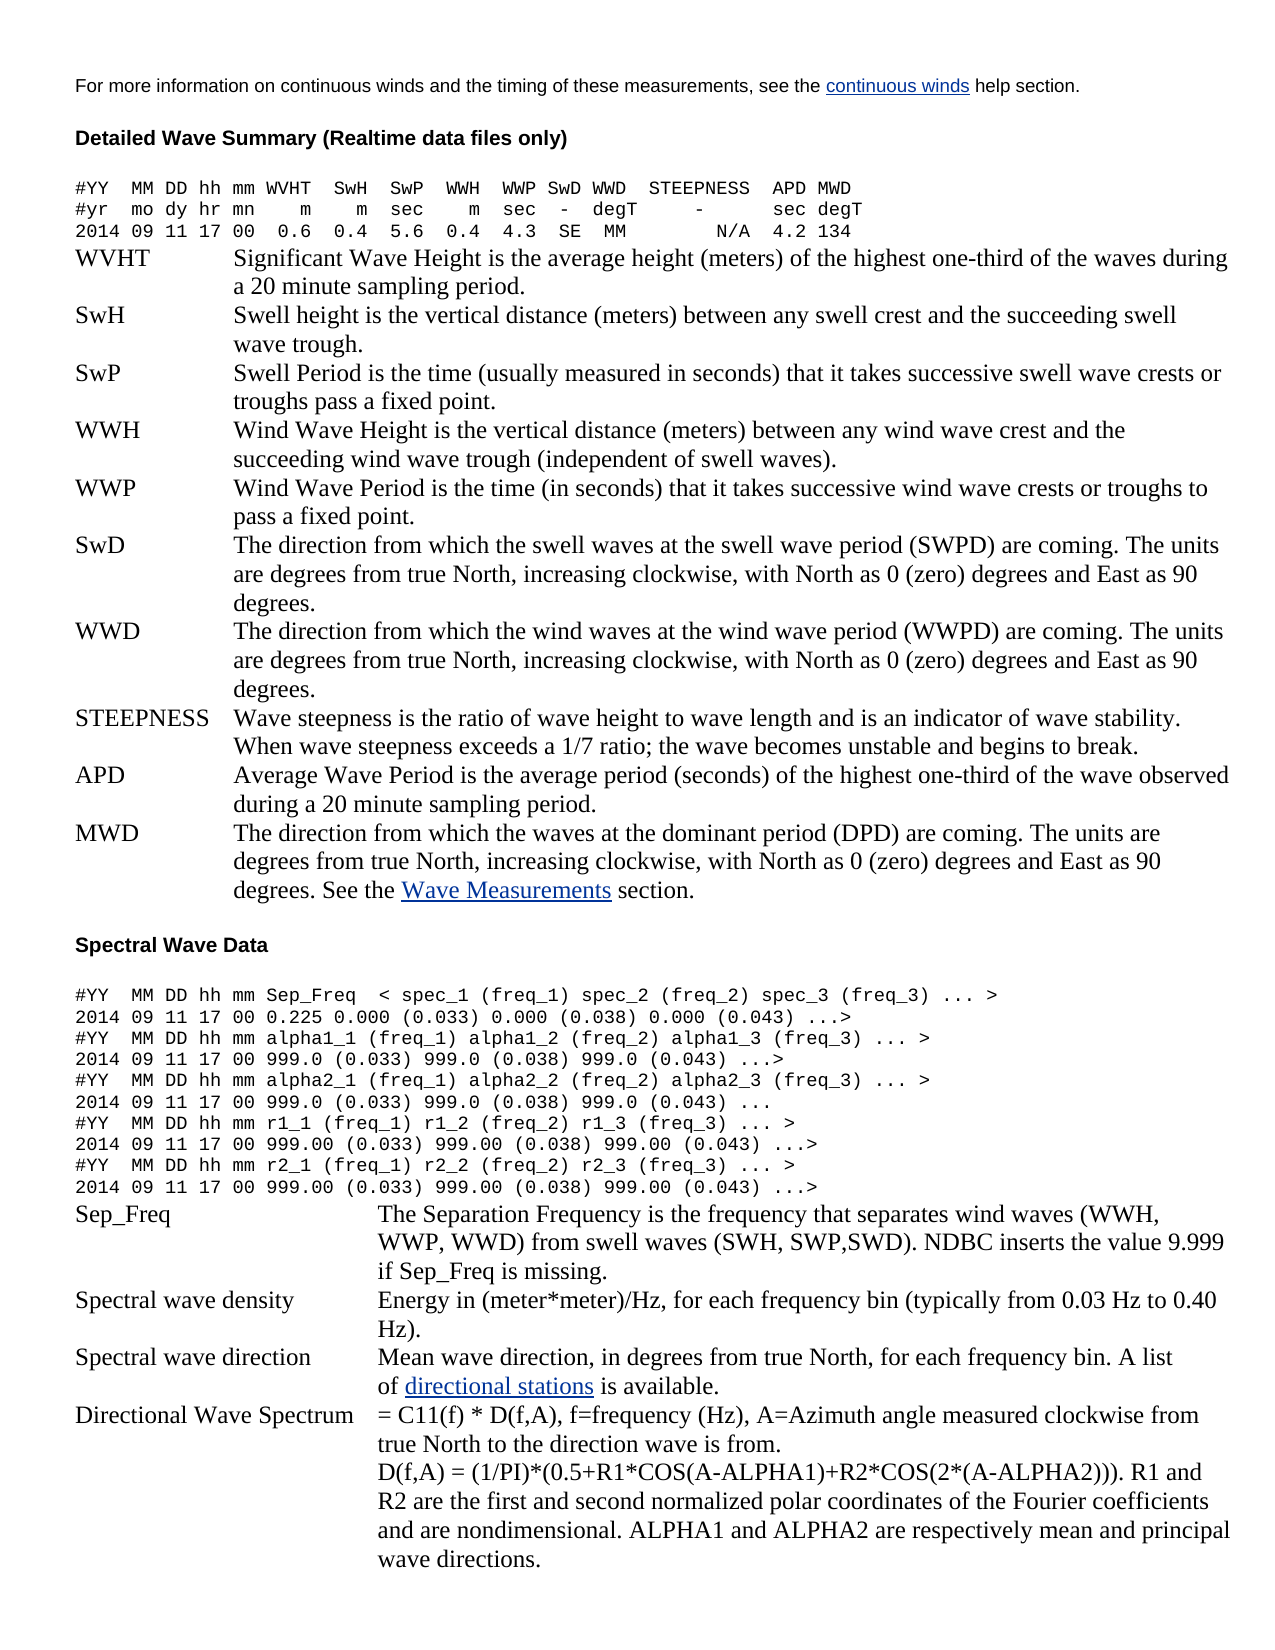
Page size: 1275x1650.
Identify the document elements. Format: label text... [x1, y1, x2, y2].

table_cell STEEPNESS [75, 703, 233, 760]
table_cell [378, 1400, 1231, 1572]
table_cell The direction from which the swell waves at the swell wave period (SWPD) are coming. The units are degrees from true North, increasing clockwise, with North as 0 (zero) degrees and East as 90 degrees. [233, 530, 1231, 616]
table_cell SwD [75, 530, 233, 616]
text 2014 09 11 17 00 999.00 (0.033) 999.00 (0.038) 999.00 (0.043) ...> [75, 1135, 1200, 1156]
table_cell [75, 1400, 377, 1572]
table_header WVHT [75, 243, 233, 300]
table_cell Wind Wave Height is the vertical distance (meters) between any wind wave crest and the succeeding wind wave trough (independent of swell waves). [233, 415, 1231, 473]
table_cell Wind Wave Period is the time (in seconds) that it takes successive wind wave crests or troughs to pass a fixed point. [233, 473, 1231, 530]
table_cell Swell height is the vertical distance (meters) between any swell crest and the succeeding swell wave trough. [233, 300, 1231, 358]
text 2014 09 11 17 00 999.00 (0.033) 999.00 (0.038) 999.00 (0.043) ...> [75, 1177, 1200, 1199]
text #YY MM DD hh mm r1_1 (freq_1) r1_2 (freq_2) r1_3 (freq_3) ... > [75, 1114, 1200, 1135]
text 2014 09 11 17 00 0.225 0.000 (0.033) 0.000 (0.038) 0.000 (0.043) ...> [75, 1007, 1200, 1029]
table_cell SwH [75, 300, 233, 358]
table_cell SwP [75, 358, 233, 415]
table_cell Swell Period is the time (usually measured in seconds) that it takes successive swell wave crests or troughs pass a fixed point. [233, 358, 1231, 415]
table_cell WWD [75, 616, 233, 703]
text #YY MM DD hh mm WVHT SwH SwP WWH WWP SwD WWD STEEPNESS APD MWD [75, 179, 1200, 200]
table_cell WWP [75, 473, 233, 530]
table_cell The direction from which the wind waves at the wind wave period (WWPD) are coming. The units are degrees from true North, increasing clockwise, with North as 0 (zero) degrees and East as 90 degrees. [233, 616, 1231, 703]
table_cell WWH [75, 415, 233, 473]
text Detailed Wave Summary (Realtime data files only) [75, 126, 1200, 150]
text #YY MM DD hh mm alpha1_1 (freq_1) alpha1_2 (freq_2) alpha1_3 (freq_3) ... > [75, 1029, 1200, 1050]
text 2014 09 11 17 00 999.0 (0.033) 999.0 (0.038) 999.0 (0.043) ...> [75, 1050, 1200, 1071]
table_header Significant Wave Height is the average height (meters) of the highest one-third of the waves during a 20 minute sampling period. [233, 243, 1231, 300]
text #yr mo dy hr mn m m sec m sec - degT - sec degT [75, 200, 1200, 221]
table_cell Wave steepness is the ratio of wave height to wave length and is an indicator of wave stability. When wave steepness exceeds a 1/7 ratio; the wave becomes unstable and begins to break. [233, 703, 1231, 760]
table_cell The direction from which the waves at the dominant period (DPD) are coming. The units are degrees from true North, increasing clockwise, with North as 0 (zero) degrees and East as 90 degrees. See the Wave Measurements section. [233, 818, 1231, 904]
table_cell Energy in (meter*meter)/Hz, for each frequency bin (typically from 0.03 Hz to 0.40 Hz). [378, 1285, 1231, 1342]
table_cell Spectral wave direction [75, 1343, 377, 1400]
table_cell Spectral wave density [75, 1285, 377, 1342]
text For more information on continuous winds and the timing of these measurements, see the continuous winds help section. [75, 75, 1200, 97]
table_cell Average Wave Period is the average period (seconds) of the highest one-third of the wave observed during a 20 minute sampling period. [233, 760, 1231, 818]
text Spectral Wave Data [75, 933, 1200, 957]
text #YY MM DD hh mm r2_1 (freq_1) r2_2 (freq_2) r2_3 (freq_3) ... > [75, 1156, 1200, 1177]
table_header The Separation Frequency is the frequency that separates wind waves (WWH, WWP, WWD) from swell waves (SWH, SWP,SWD). NDBC inserts the value 9.999 if Sep_Freq is missing. [378, 1199, 1231, 1285]
text #YY MM DD hh mm Sep_Freq < spec_1 (freq_1) spec_2 (freq_2) spec_3 (freq_3) ... > [75, 986, 1200, 1007]
table_cell MWD [75, 818, 233, 904]
table_cell Mean wave direction, in degrees from true North, for each frequency bin. A list of directional stations is available. [378, 1343, 1231, 1400]
text #YY MM DD hh mm alpha2_1 (freq_1) alpha2_2 (freq_2) alpha2_3 (freq_3) ... > [75, 1071, 1200, 1092]
table_cell APD [75, 760, 233, 818]
text 2014 09 11 17 00 999.0 (0.033) 999.0 (0.038) 999.0 (0.043) ... [75, 1092, 1200, 1114]
table_header Sep_Freq [75, 1199, 377, 1285]
text 2014 09 11 17 00 0.6 0.4 5.6 0.4 4.3 SE MM N/A 4.2 134 [75, 221, 1200, 243]
